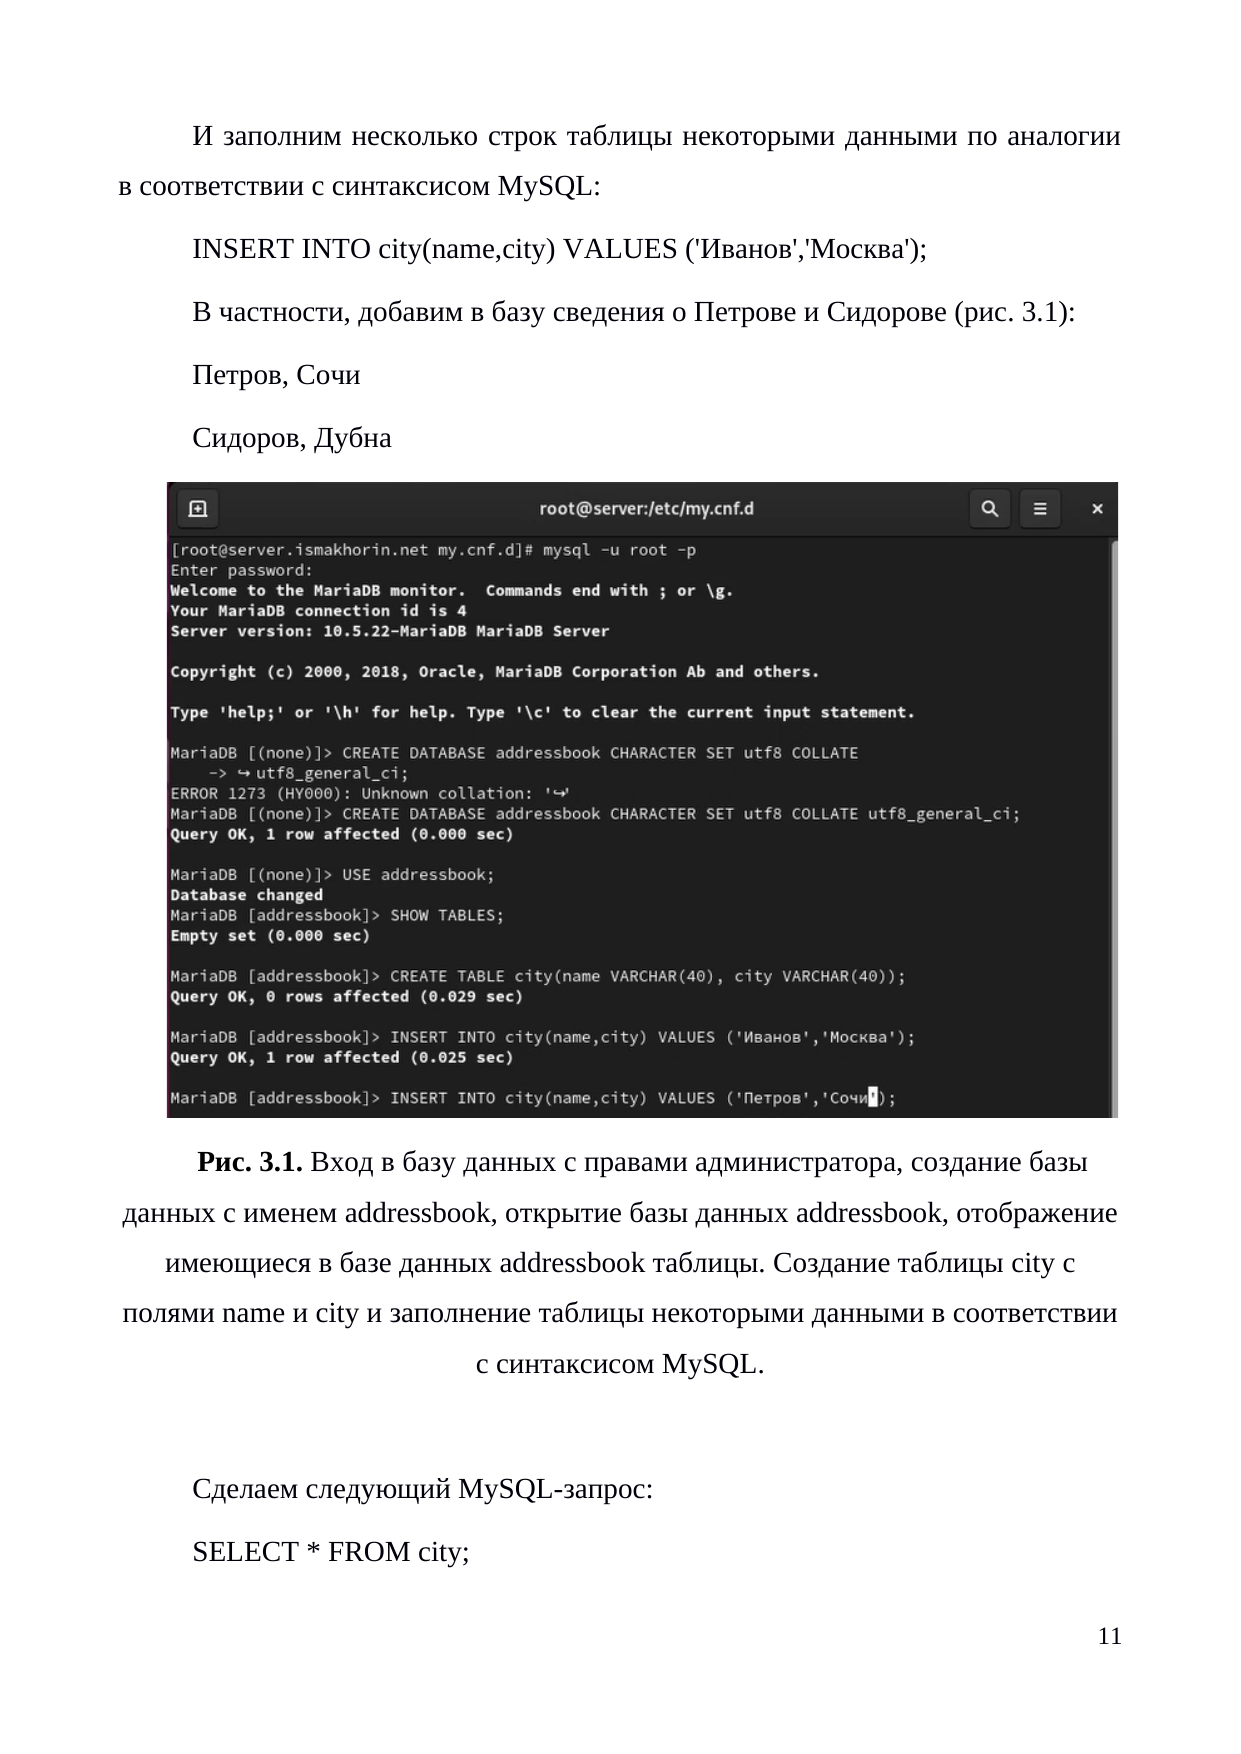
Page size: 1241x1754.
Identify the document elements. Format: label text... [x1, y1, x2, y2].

text Сидоров, Дубна [118, 420, 1122, 453]
picture [166, 482, 1119, 1118]
text В частности, добавим в базу сведения о Петрове и Сидорове (рис. 3.1): [118, 294, 1122, 328]
text Петров, Сочи [118, 357, 1122, 390]
text INSERT INTO city(name,city) VALUES ('Иванов','Москва'); [118, 231, 1122, 265]
text Рис. 3.1. Вход в базу данных с правами администратора, создание базы данных с именем addressbook, открытие базы данных addressbook, отображение имеющиеся в базе данных addressbook таблицы. Создание таблицы city с полями name и city и заполнение таблицы некоторыми данными в соответствии с синтаксисом MySQL. [118, 1144, 1122, 1379]
text Сделаем следующий MySQL-запрос: [118, 1471, 1122, 1505]
text И заполним несколько строк таблицы некоторыми данными по аналогии в соответствии с синтаксисом MySQL: [118, 118, 1122, 202]
text SELECT * FROM city; [118, 1534, 1122, 1568]
